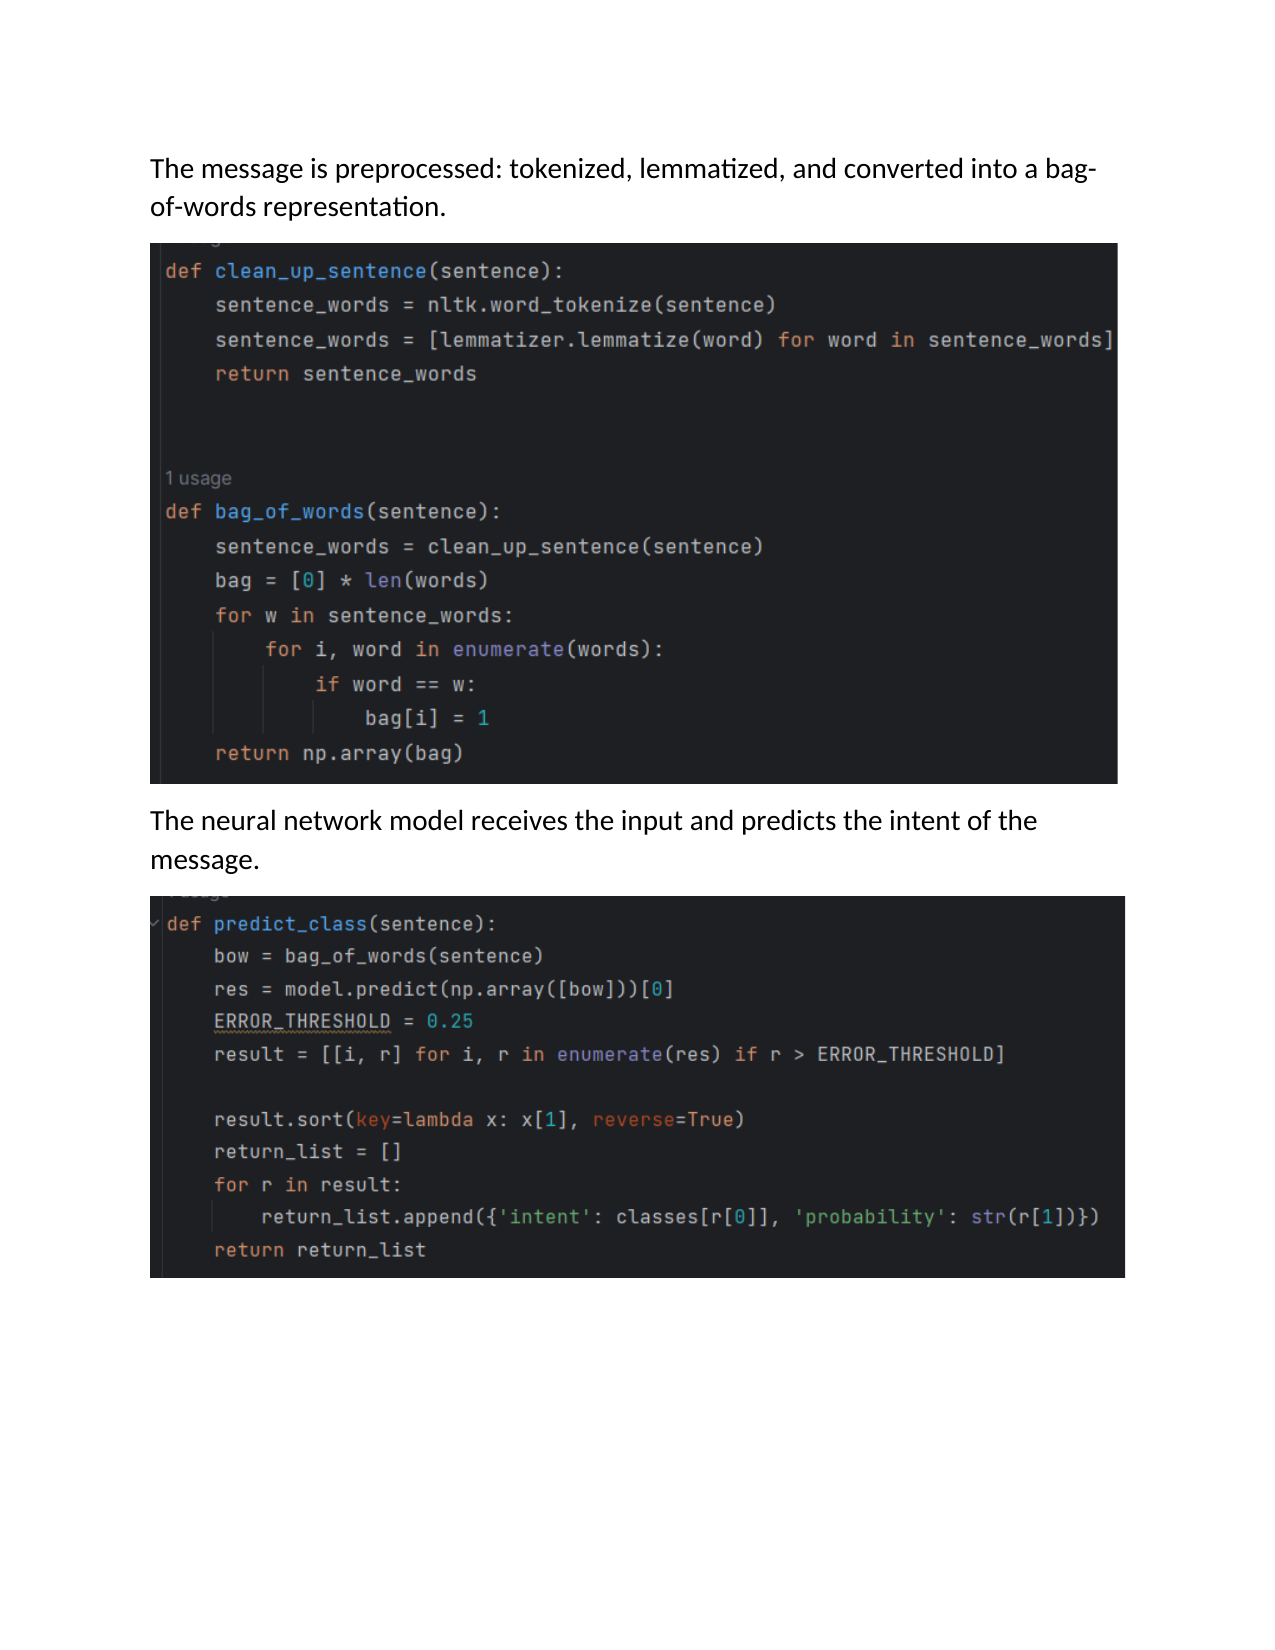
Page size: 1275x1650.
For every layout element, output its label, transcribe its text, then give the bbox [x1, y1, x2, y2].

picture [150, 896, 1125, 1278]
text The message is preprocessed: tokenized, lemmatized, and converted into a bag-of-words representation. [150, 150, 1125, 224]
picture [150, 243, 1118, 784]
text The neural network model receives the input and predicts the intent of the message. [150, 802, 1125, 877]
